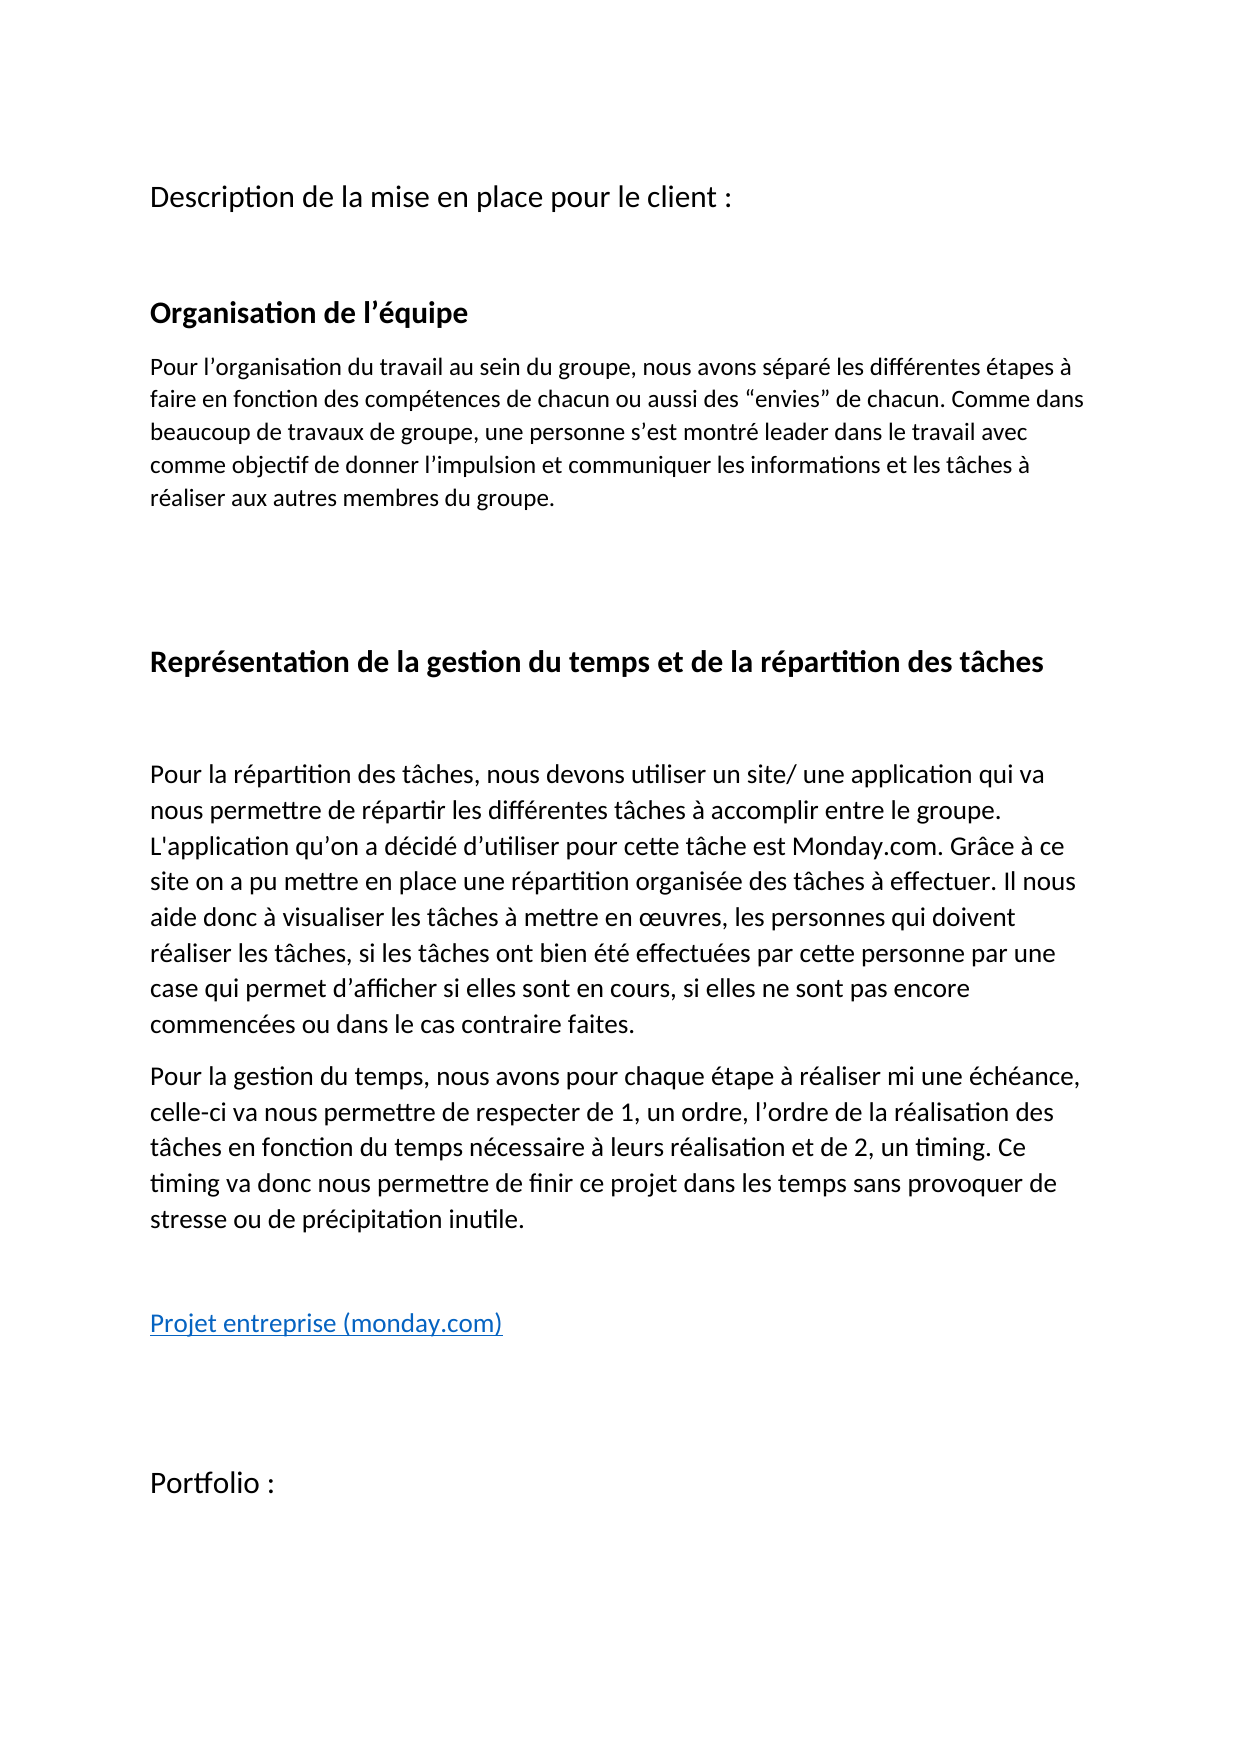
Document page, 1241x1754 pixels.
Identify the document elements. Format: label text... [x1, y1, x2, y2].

text Pour la gestion du temps, nous avons pour chaque étape à réaliser mi une échéance, celle-ci va nous permettre de respecter de 1, un ordre, l’ordre de la réalisation des tâches en fonction du temps nécessaire à leurs réalisation et de 2, un timing. Ce timing va donc nous permettre de finir ce projet dans les temps sans provoquer de stresse ou de précipitation inutile. [150, 1059, 1090, 1235]
text Pour l’organisation du travail au sein du groupe, nous avons séparé les différentes étapes à faire en fonction des compétences de chacun ou aussi des “envies” de chacun. Comme dans beaucoup de travaux de groupe, une personne s’est montré leader dans le travail avec comme objectif de donner l’impulsion et communiquer les informations et les tâches à réaliser aux autres membres du groupe. [150, 351, 1090, 513]
text Représentation de la gestion du temps et de la répartition des tâches [150, 642, 1090, 680]
text Pour la répartition des tâches, nous devons utiliser un site/ une application qui va nous permettre de répartir les différentes tâches à accomplir entre le groupe. L'application qu’on a décidé d’utiliser pour cette tâche est Monday.com. Grâce à ce site on a pu mettre en place une répartition organisée des tâches à effectuer. Il nous aide donc à visualiser les tâches à mettre en œuvres, les personnes qui doivent réaliser les tâches, si les tâches ont bien été effectuées par cette personne par une case qui permet d’afficher si elles sont en cours, si elles ne sont pas encore commencées ou dans le cas contraire faites. [150, 758, 1090, 1040]
text Projet entreprise (monday.com) [150, 1306, 1090, 1339]
text Portfolio : [150, 1463, 1090, 1501]
text Description de la mise en place pour le client : [150, 177, 1090, 215]
text Organisation de l’équipe [150, 293, 1090, 331]
